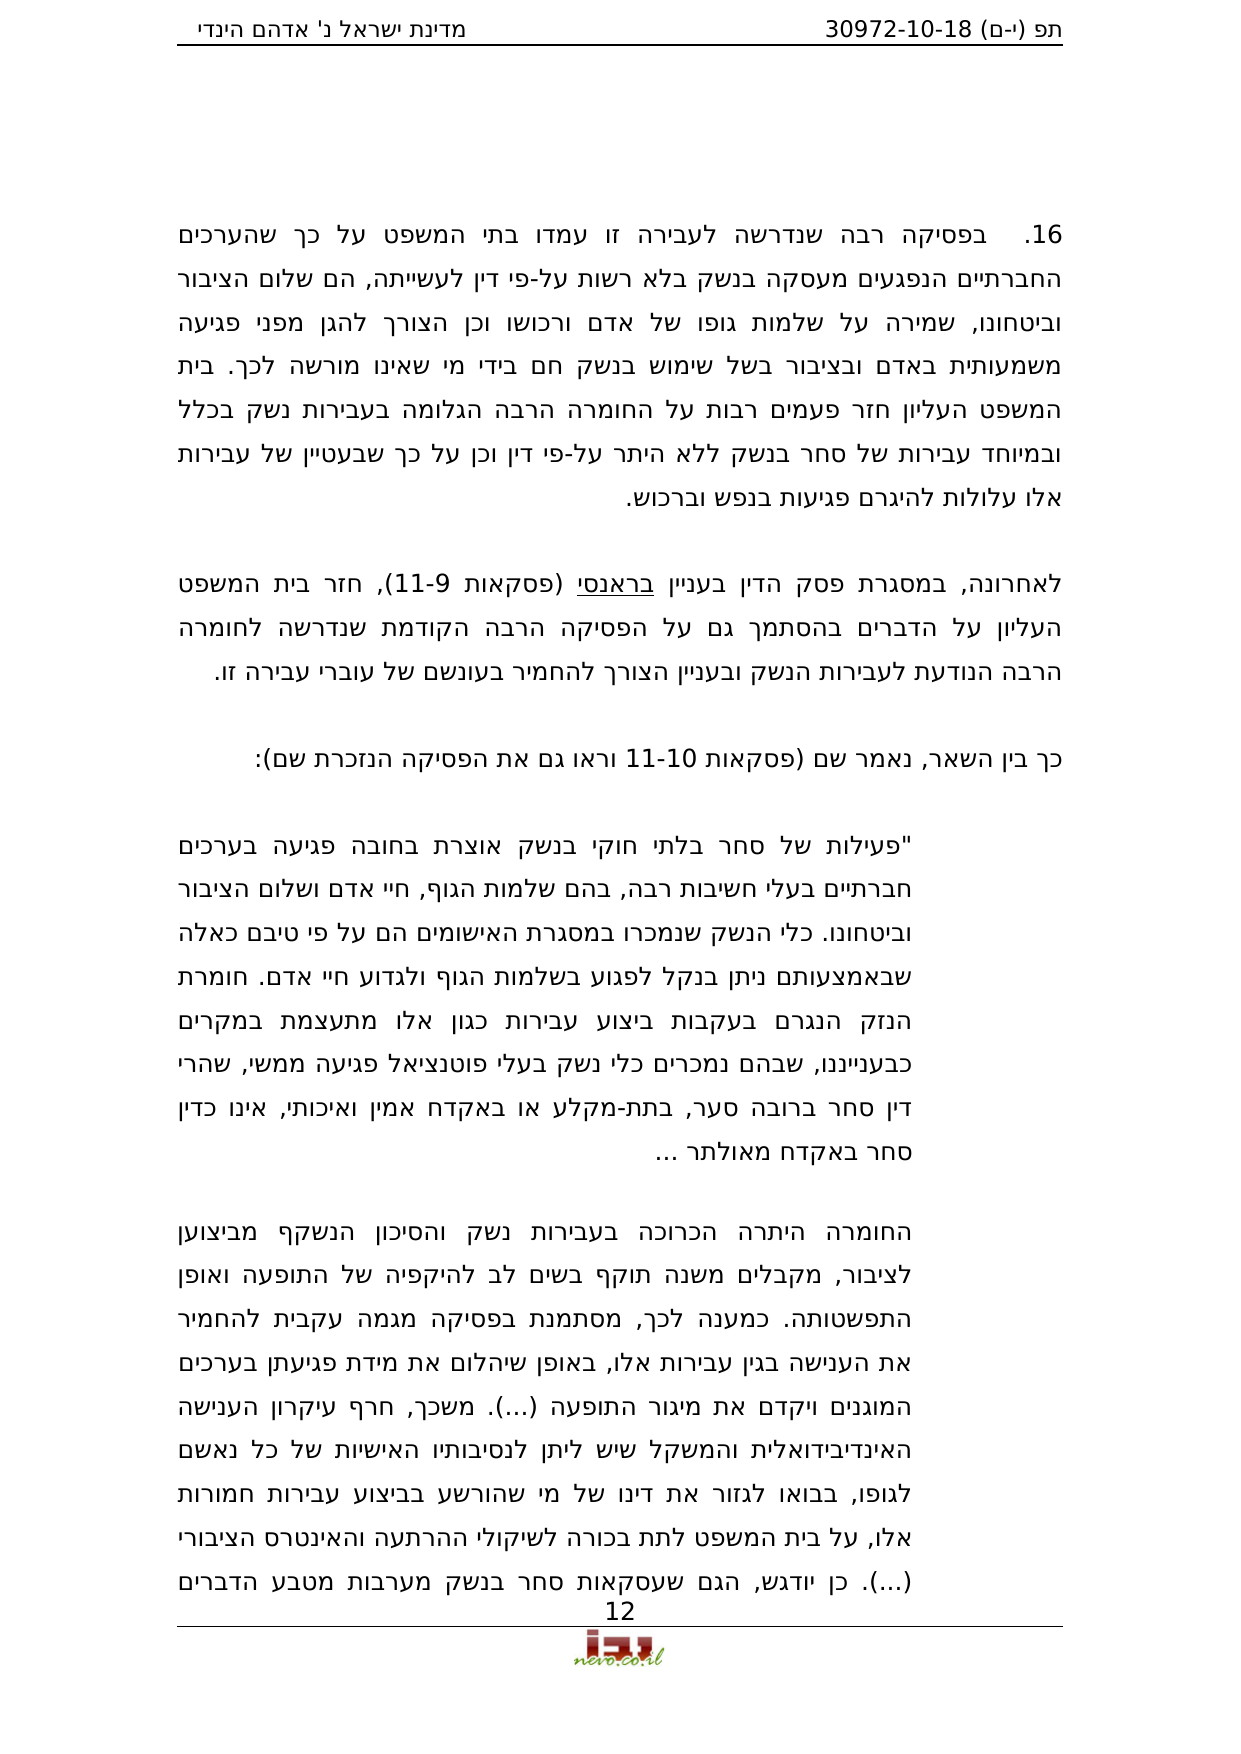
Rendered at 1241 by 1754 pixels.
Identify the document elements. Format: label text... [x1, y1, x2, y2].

text 16. בפסיקה רבה שנדרשה לעבירה זו עמדו בתי המשפט על כך שהערכים החברתיים הנפגעים מעסקה בנשק בלא רשות על-פי דין לעשייתה, הם שלום הציבור וביטחונו, שמירה על שלמות גופו של אדם ורכושו וכן הצורך להגן מפני פגיעה משמעותית באדם ובציבור בשל שימוש בנשק חם בידי מי שאינו מורשה לכך. בית המשפט העליון חזר פעמים רבות על החומרה הרבה הגלומה בעבירות נשק בכלל ובמיוחד עבירות של סחר בנשק ללא היתר על-פי דין וכן על כך שבעטיין של עבירות אלו עלולות להיגרם פגיעות בנפש וברכוש. [177, 220, 1063, 512]
text כך בין השאר, נאמר שם (פסקאות 11-10 וראו גם את הפסיקה הנזכרת שם): [177, 744, 1063, 773]
text לאחרונה, במסגרת פסק הדין בעניין בראנסי (פסקאות 11-9), חזר בית המשפט העליון על הדברים בהסתמך גם על הפסיקה הרבה הקודמת שנדרשה לחומרה הרבה הנודעת לעבירות הנשק ובעניין הצורך להחמיר בעונשם של עוברי עבירה זו. [177, 570, 1063, 686]
text "פעילות של סחר בלתי חוקי בנשק אוצרת בחובה פגיעה בערכים חברתיים בעלי חשיבות רבה, בהם שלמות הגוף, חיי אדם ושלום הציבור וביטחונו. כלי הנשק שנמכרו במסגרת האישומים הם על פי טיבם כאלה שבאמצעותם ניתן בנקל לפגוע בשלמות הגוף ולגדוע חיי אדם. חומרת הנזק הנגרם בעקבות ביצוע עבירות כגון אלו מתעצמת במקרים כבענייננו, שבהם נמכרים כלי נשק בעלי פוטנציאל פגיעה ממשי, שהרי דין סחר ברובה סער, בתת-מקלע או באקדח אמין ואיכותי, אינו כדין סחר באקדח מאולתר ... [177, 831, 913, 1166]
picture [574, 1629, 666, 1667]
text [177, 1217, 913, 1596]
